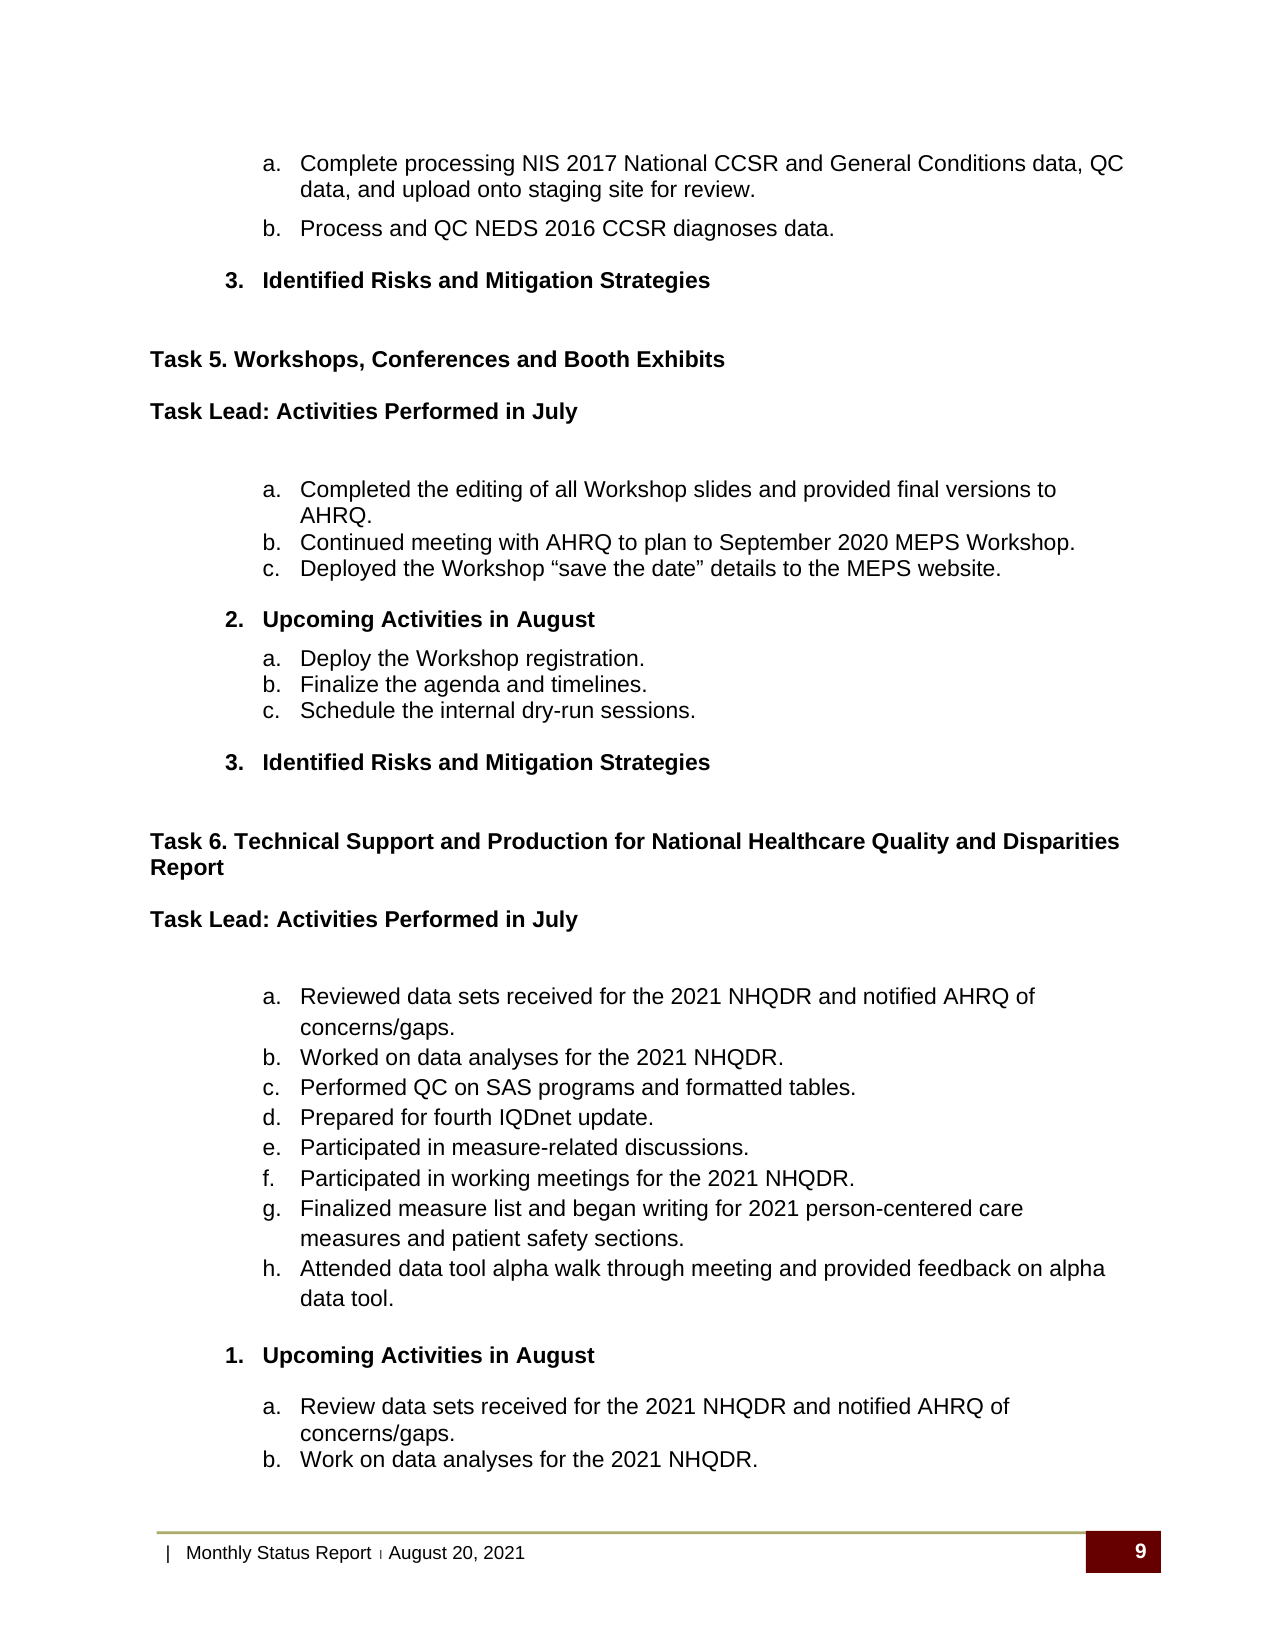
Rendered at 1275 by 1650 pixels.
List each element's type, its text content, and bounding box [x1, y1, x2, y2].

list Upcoming Activities in August [225, 1342, 1125, 1368]
list Process and QC NEDS 2016 CCSR diagnoses data. [262, 215, 1125, 242]
list Worked on data analyses for the 2021 NHQDR. [262, 1044, 1125, 1070]
text Task Lead: Activities Performed in July [150, 906, 1125, 932]
list Identified Risks and Mitigation Strategies [225, 267, 1125, 293]
list Participated in measure-related discussions. [262, 1134, 1125, 1161]
list Participated in working meetings for the 2021 NHQDR. [262, 1164, 1125, 1191]
list Deploy the Workshop registration. [262, 645, 1125, 671]
text Task 6. Technical Support and Production for National Healthcare Quality and Disparities Report [150, 828, 1125, 881]
list Finalize the agenda and timelines. [262, 671, 1125, 697]
list Prepared for fourth IQDnet update. [262, 1104, 1125, 1131]
list Attended data tool alpha walk through meeting and provided feedback on alpha data tool. [262, 1255, 1125, 1312]
list Identified Risks and Mitigation Strategies [225, 749, 1125, 775]
list Work on data analyses for the 2021 NHQDR. [262, 1446, 1125, 1472]
list Review data sets received for the 2021 NHQDR and notified AHRQ of concerns/gaps. [262, 1393, 1125, 1446]
text Task Lead: Activities Performed in July [150, 398, 1125, 425]
list Deployed the Workshop “save the date” details to the MEPS website. [262, 555, 1125, 581]
text Task 5. Workshops, Conferences and Booth Exhibits [150, 346, 1125, 372]
list Reviewed data sets received for the 2021 NHQDR and notified AHRQ of concerns/gaps. [262, 983, 1125, 1040]
list Upcoming Activities in August [225, 606, 1125, 632]
list Performed QC on SAS programs and formatted tables. [262, 1074, 1125, 1100]
list Finalized measure list and began writing for 2021 person-centered care measures and patient safety sections. [262, 1195, 1125, 1251]
list Complete processing NIS 2017 National CCSR and General Conditions data, QC data, and upload onto staging site for review. [262, 150, 1125, 203]
list Schedule the internal dry-run sessions. [262, 697, 1125, 724]
list Completed the editing of all Workshop slides and provided final versions to AHRQ. [262, 476, 1125, 529]
list Continued meeting with AHRQ to plan to September 2020 MEPS Workshop. [262, 529, 1125, 555]
